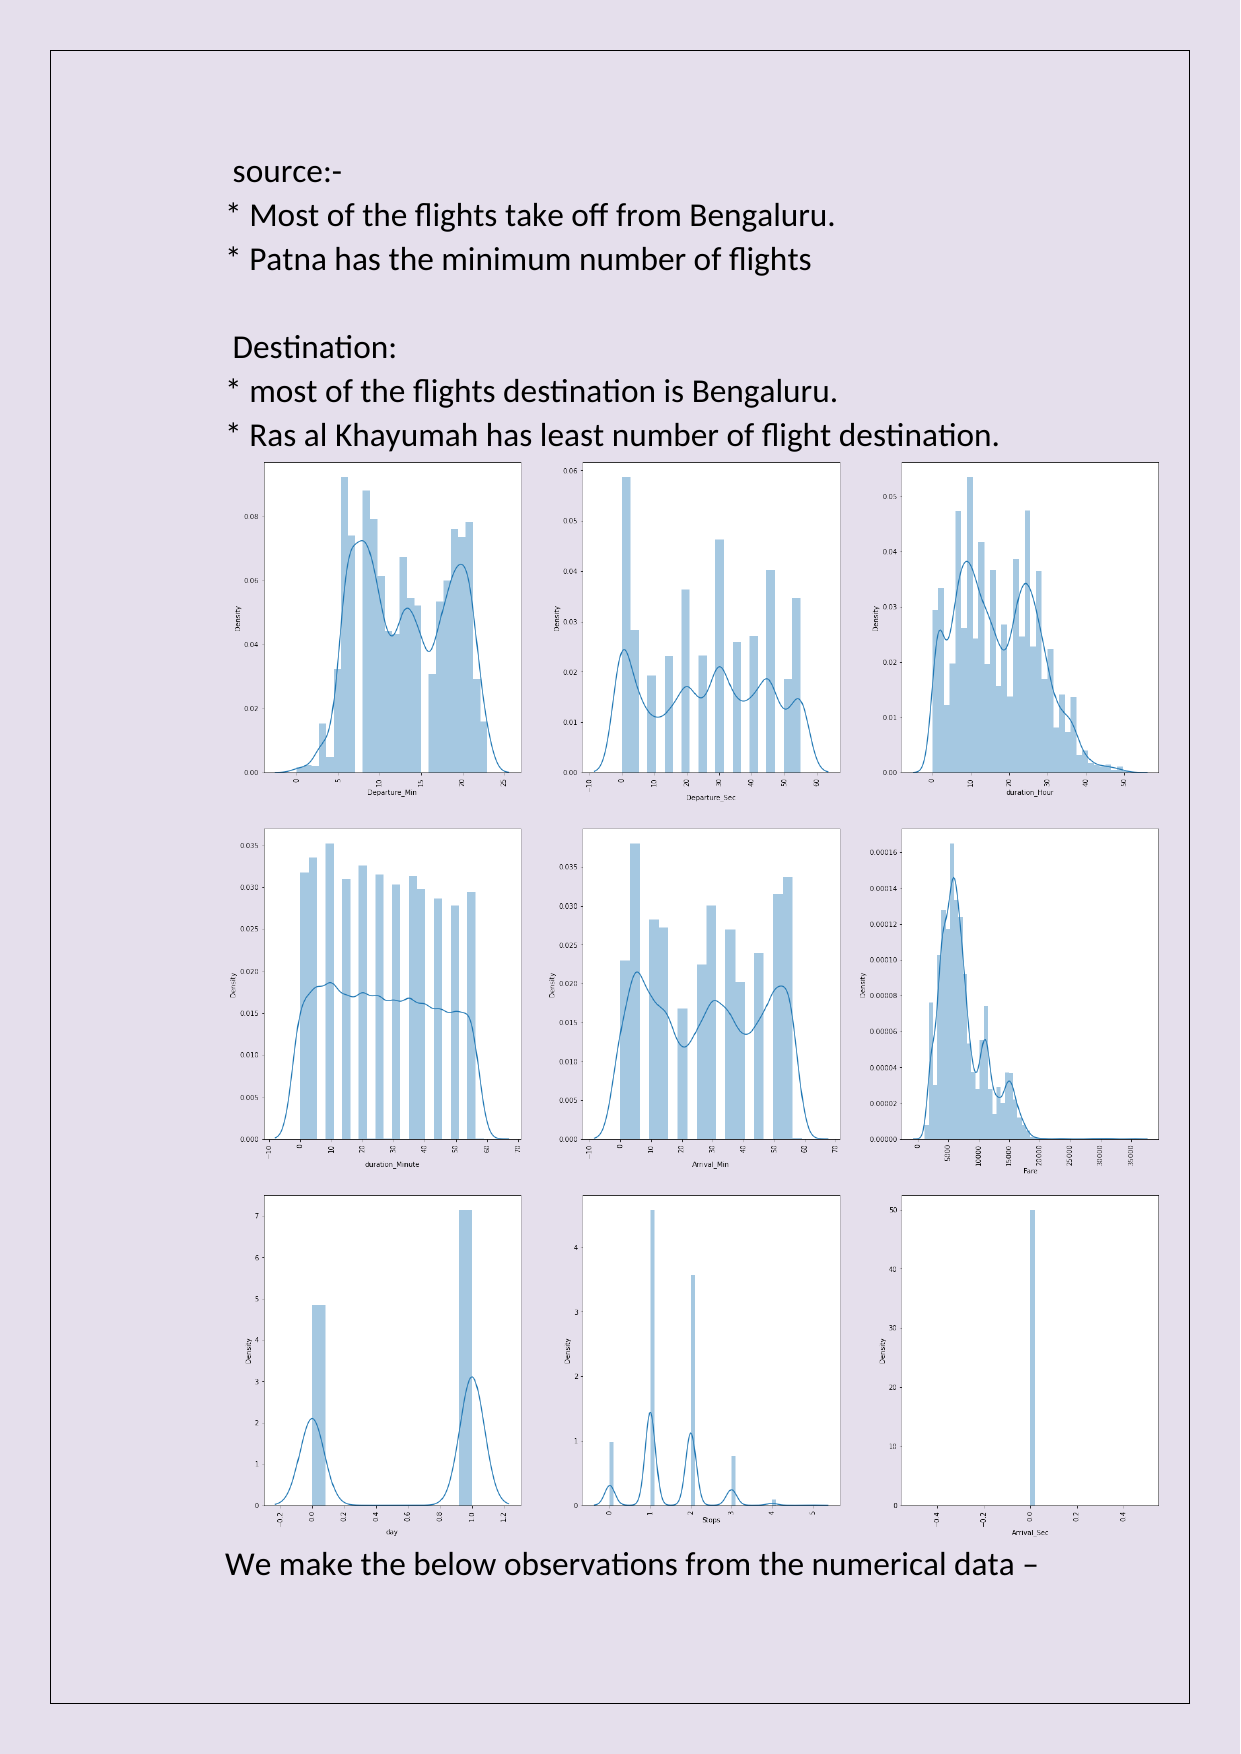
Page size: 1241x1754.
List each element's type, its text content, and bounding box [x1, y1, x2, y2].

list * Most of the flights take off from Bengaluru. [225, 194, 1090, 235]
list source:- [225, 150, 1090, 191]
list We make the below observations from the numerical data – [225, 1542, 1090, 1583]
list * Ras al Khayumah has least number of flight destination. [225, 414, 1090, 454]
list Destination: [225, 326, 1090, 367]
picture [225, 457, 1163, 1541]
list * Patna has the minimum number of flights [225, 238, 1090, 279]
list * most of the flights destination is Bengaluru. [225, 370, 1090, 411]
